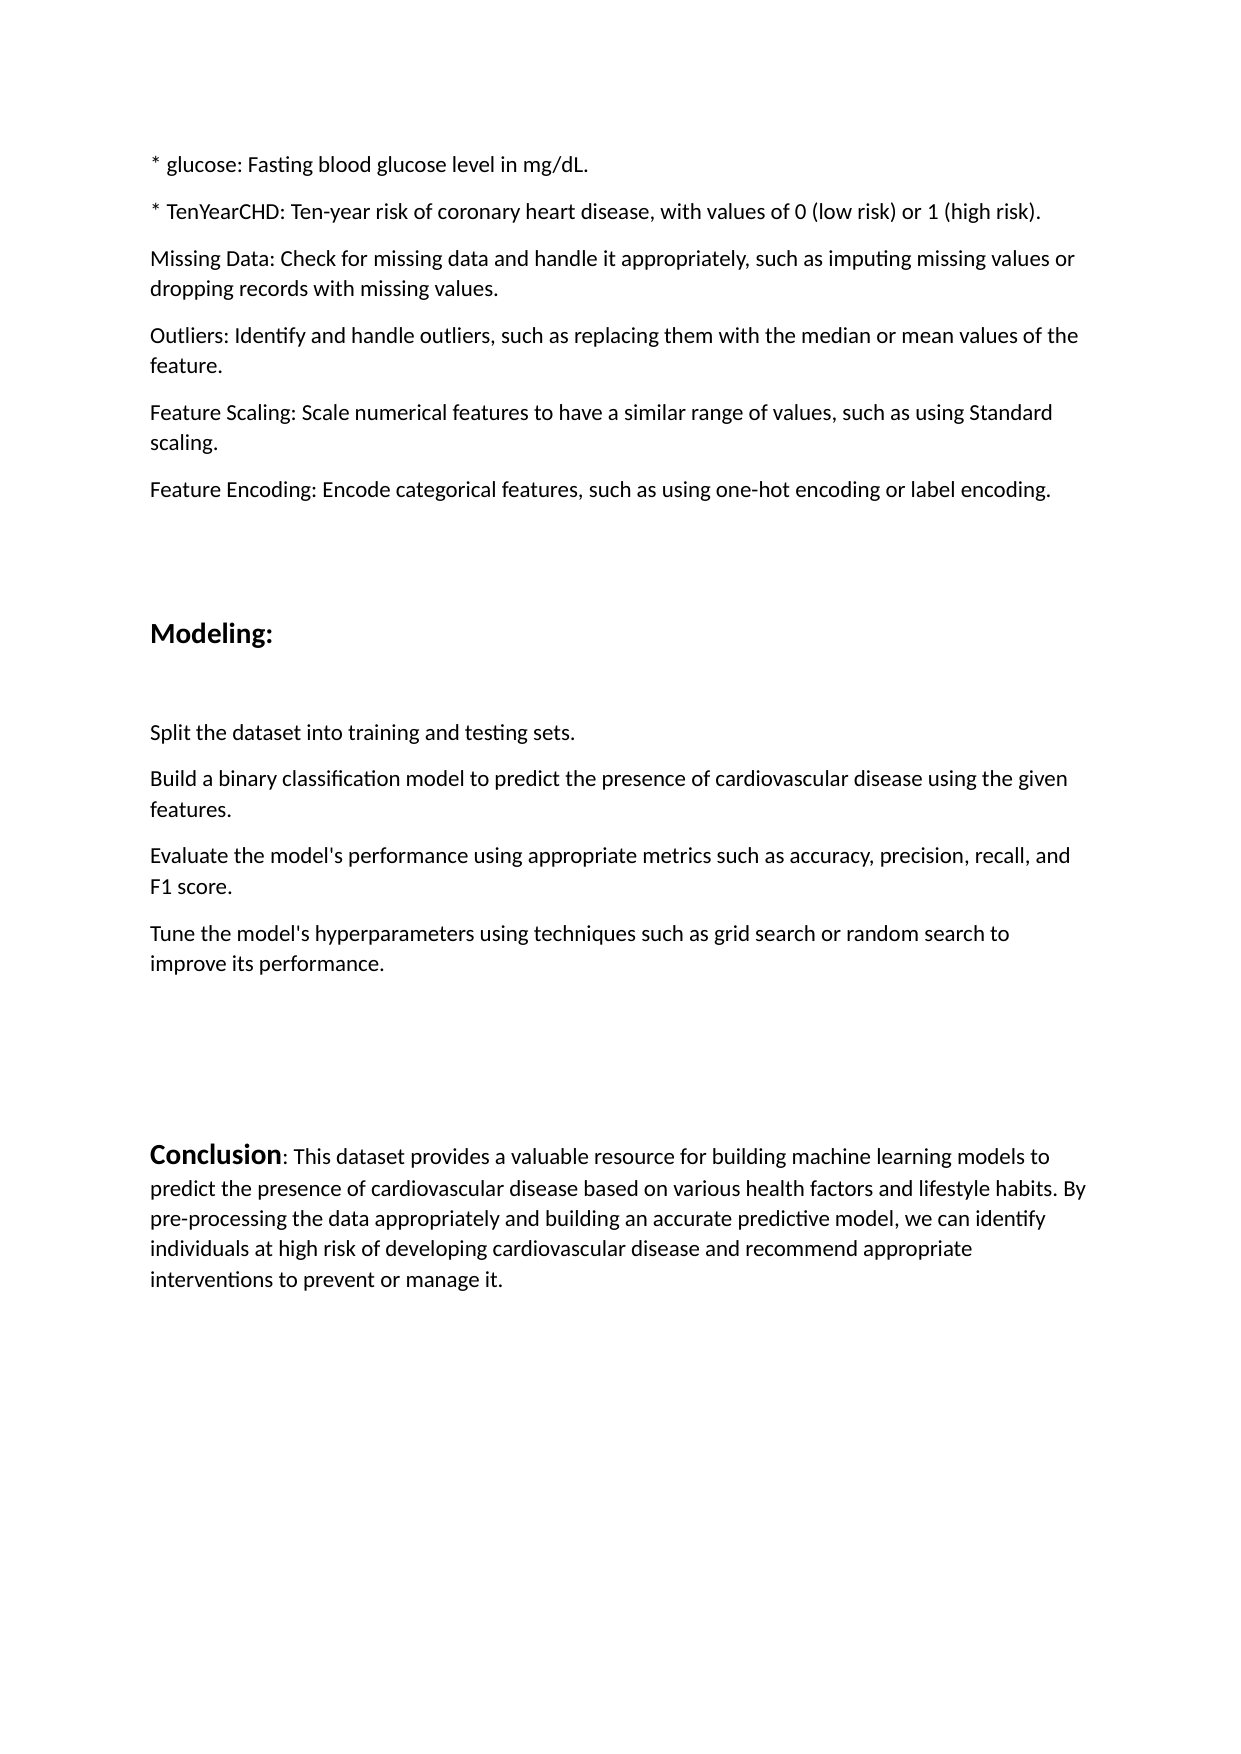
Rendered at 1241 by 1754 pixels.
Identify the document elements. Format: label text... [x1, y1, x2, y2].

text Modeling: [150, 616, 1090, 651]
text Feature Encoding: Encode categorical features, such as using one-hot encoding or label encoding. [150, 475, 1090, 503]
text Feature Scaling: Scale numerical features to have a similar range of values, such as using Standard scaling. [150, 398, 1090, 456]
text * glucose: Fasting blood glucose level in mg/dL. [150, 150, 1090, 178]
text Conclusion: This dataset provides a valuable resource for building machine learning models to predict the presence of cardiovascular disease based on various health factors and lifestyle habits. By pre-processing the data appropriately and building an accurate predictive model, we can identify individuals at high risk of developing cardiovascular disease and recommend appropriate interventions to prevent or manage it. [150, 1136, 1090, 1293]
text Missing Data: Check for missing data and handle it appropriately, such as imputing missing values or dropping records with missing values. [150, 244, 1090, 302]
text * TenYearCHD: Ten-year risk of coronary heart disease, with values of 0 (low risk) or 1 (high risk). [150, 197, 1090, 225]
text Tune the model's hyperparameters using techniques such as grid search or random search to improve its performance. [150, 919, 1090, 977]
text Build a binary classification model to predict the presence of cardiovascular disease using the given features. [150, 764, 1090, 823]
text Outliers: Identify and handle outliers, such as replacing them with the median or mean values of the feature. [150, 321, 1090, 379]
text Split the dataset into training and testing sets. [150, 718, 1090, 746]
text Evaluate the model's performance using appropriate metrics such as accuracy, precision, recall, and F1 score. [150, 842, 1090, 900]
